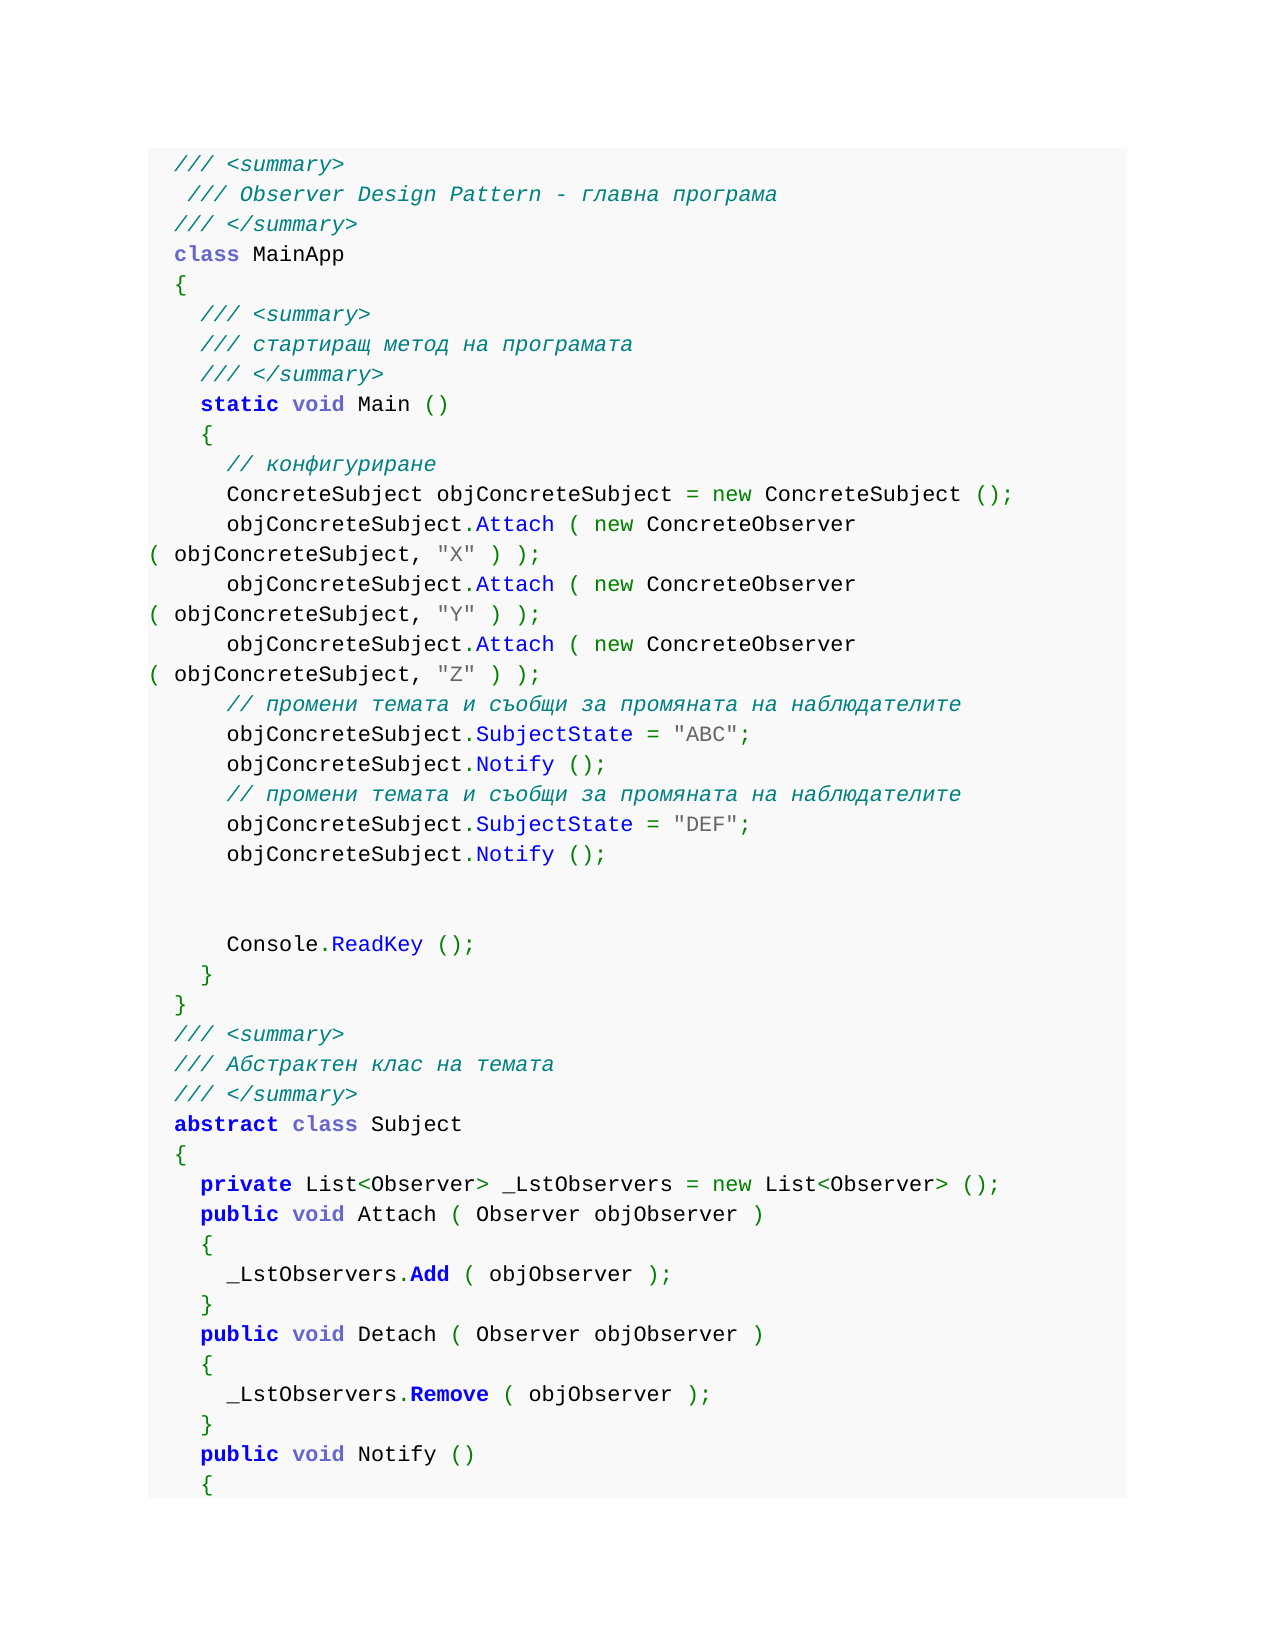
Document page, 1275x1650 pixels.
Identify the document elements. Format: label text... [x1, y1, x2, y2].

text /// </summary> [148, 1078, 1127, 1108]
text abstract class Subject [148, 1108, 1127, 1138]
text } [148, 988, 1127, 1018]
text { [148, 1138, 1127, 1168]
text class MainApp [148, 238, 1127, 268]
text objConcreteSubject.Notify (); [148, 748, 1127, 778]
text { [148, 418, 1127, 448]
text } [148, 1288, 1127, 1318]
text // промени темата и съобщи за промяната на наблюдателите [148, 688, 1127, 718]
text public void Notify () [148, 1438, 1127, 1468]
text /// стартиращ метод на програмата [148, 328, 1127, 358]
text // промени темата и съобщи за промяната на наблюдателите [148, 778, 1127, 808]
text /// </summary> [148, 358, 1127, 388]
text Console.ReadKey (); [148, 928, 1127, 958]
text { [148, 1348, 1127, 1378]
text /// Абстрактен клас на темата [148, 1048, 1127, 1078]
text /// <summary> [148, 298, 1127, 328]
text objConcreteSubject.Attach ( new ConcreteObserver ( objConcreteSubject, "Y" ) ); [148, 568, 1127, 628]
text /// </summary> [148, 208, 1127, 238]
text objConcreteSubject.Attach ( new ConcreteObserver ( objConcreteSubject, "X" ) ); [148, 508, 1127, 568]
text { [148, 1468, 1127, 1498]
text objConcreteSubject.SubjectState = "DEF"; [148, 808, 1127, 838]
text public void Attach ( Observer objObserver ) [148, 1198, 1127, 1228]
text objConcreteSubject.Notify (); [148, 838, 1127, 868]
text private List<Observer> _LstObservers = new List<Observer> (); [148, 1168, 1127, 1198]
text _LstObservers.Remove ( objObserver ); [148, 1378, 1127, 1408]
text static void Main () [148, 388, 1127, 418]
text { [148, 1228, 1127, 1258]
text _LstObservers.Add ( objObserver ); [148, 1258, 1127, 1288]
text public void Detach ( Observer objObserver ) [148, 1318, 1127, 1348]
text // конфигуриране [148, 448, 1127, 478]
text /// <summary> [148, 148, 1127, 178]
text ConcreteSubject objConcreteSubject = new ConcreteSubject (); [148, 478, 1127, 508]
text } [148, 958, 1127, 988]
text /// <summary> [148, 1018, 1127, 1048]
text /// Observer Design Pattern - главна програма [148, 178, 1127, 208]
text objConcreteSubject.Attach ( new ConcreteObserver ( objConcreteSubject, "Z" ) ); [148, 628, 1127, 688]
text { [148, 268, 1127, 298]
text objConcreteSubject.SubjectState = "ABC"; [148, 718, 1127, 748]
text } [148, 1408, 1127, 1438]
